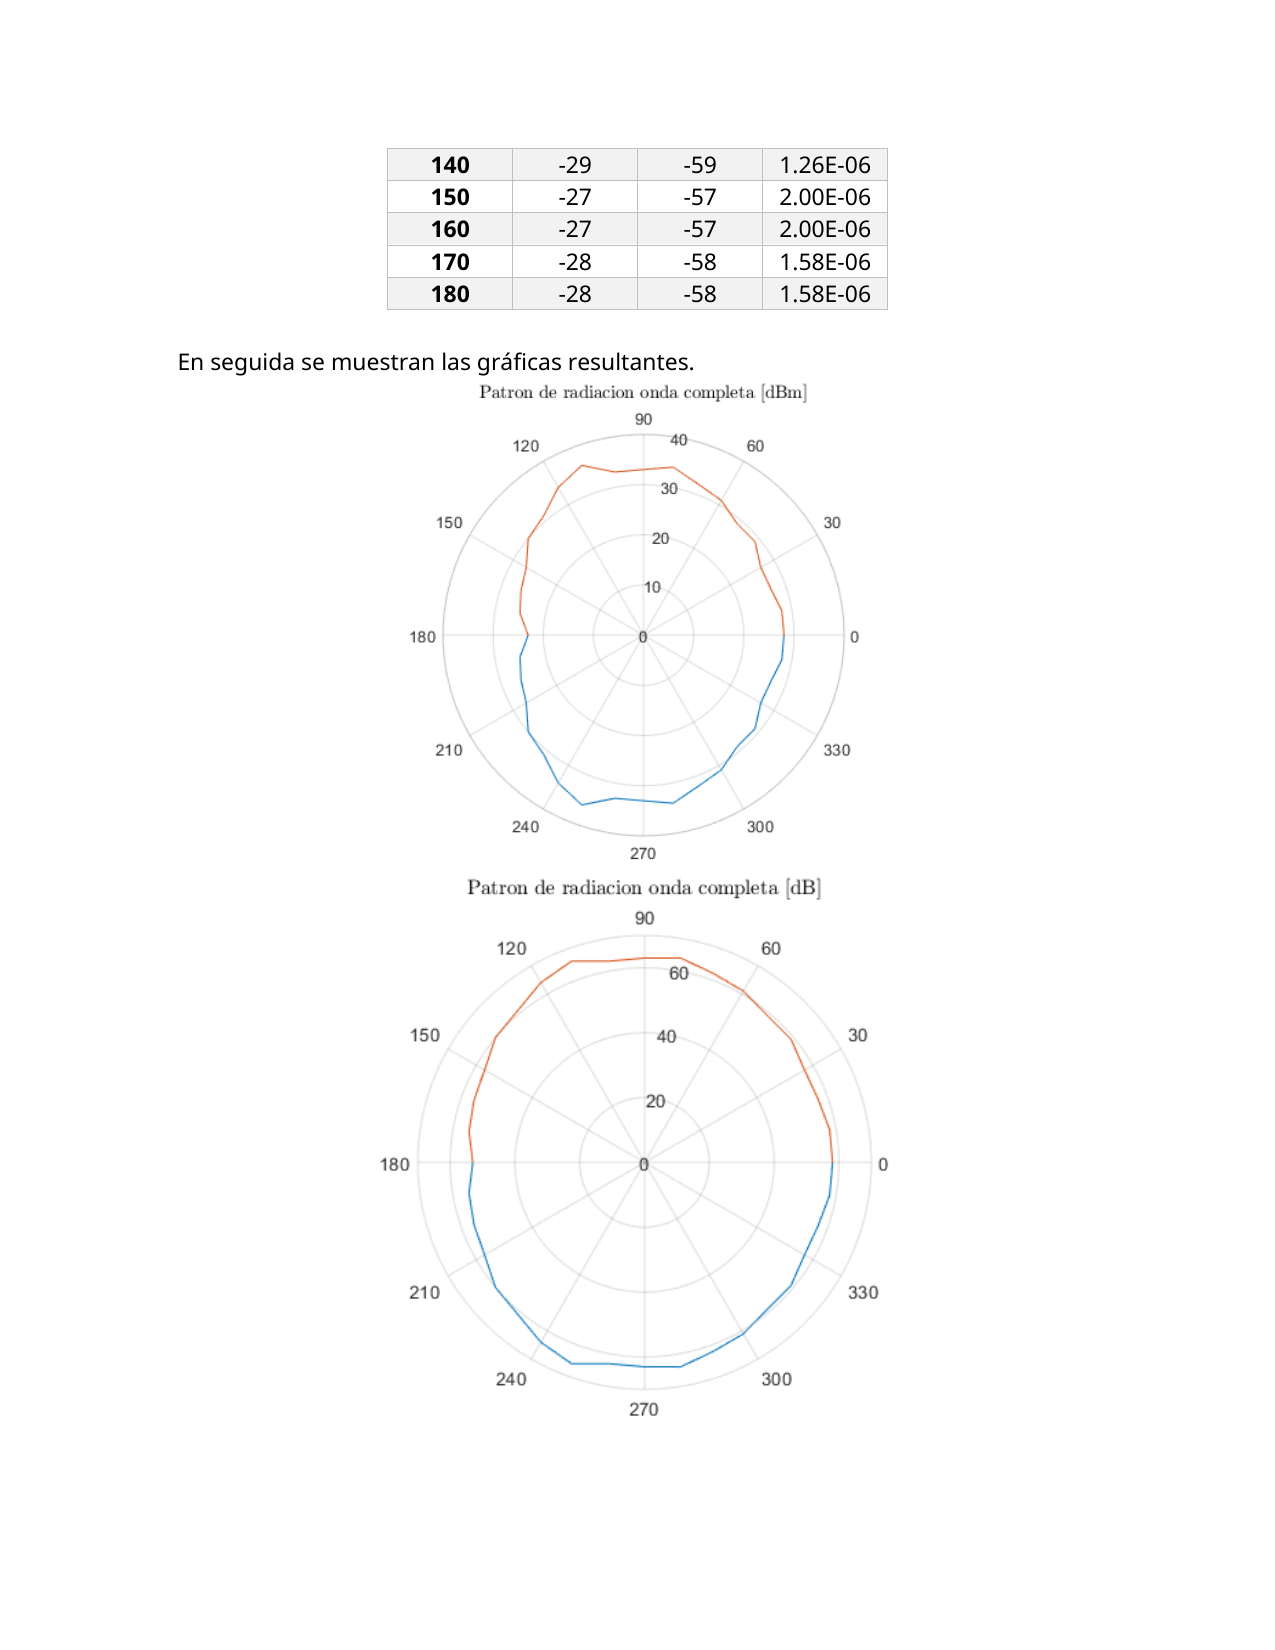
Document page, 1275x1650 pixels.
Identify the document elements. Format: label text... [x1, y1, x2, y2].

table_cell -29 [513, 149, 637, 180]
table_cell -57 [638, 213, 762, 244]
table_cell 180 [388, 278, 512, 309]
table_cell 1.26E-06 [763, 149, 887, 180]
table_cell 1.58E-06 [763, 278, 887, 309]
table_cell 170 [388, 246, 512, 277]
table_cell 150 [388, 181, 512, 212]
table_cell 1.58E-06 [763, 246, 887, 277]
table_cell -59 [638, 149, 762, 180]
table_cell 2.00E-06 [763, 181, 887, 212]
table_cell 140 [388, 149, 512, 180]
picture [403, 382, 872, 871]
table_cell 160 [388, 213, 512, 244]
table_cell -28 [513, 246, 637, 277]
table_cell -58 [638, 246, 762, 277]
table_cell -57 [638, 181, 762, 212]
table_cell -28 [513, 278, 637, 309]
text En seguida se muestran las gráficas resultantes. [177, 346, 1098, 377]
table_cell 2.00E-06 [763, 213, 887, 244]
table_cell -58 [638, 278, 762, 309]
picture [372, 875, 903, 1431]
table_cell -27 [513, 213, 637, 244]
table_cell -27 [513, 181, 637, 212]
